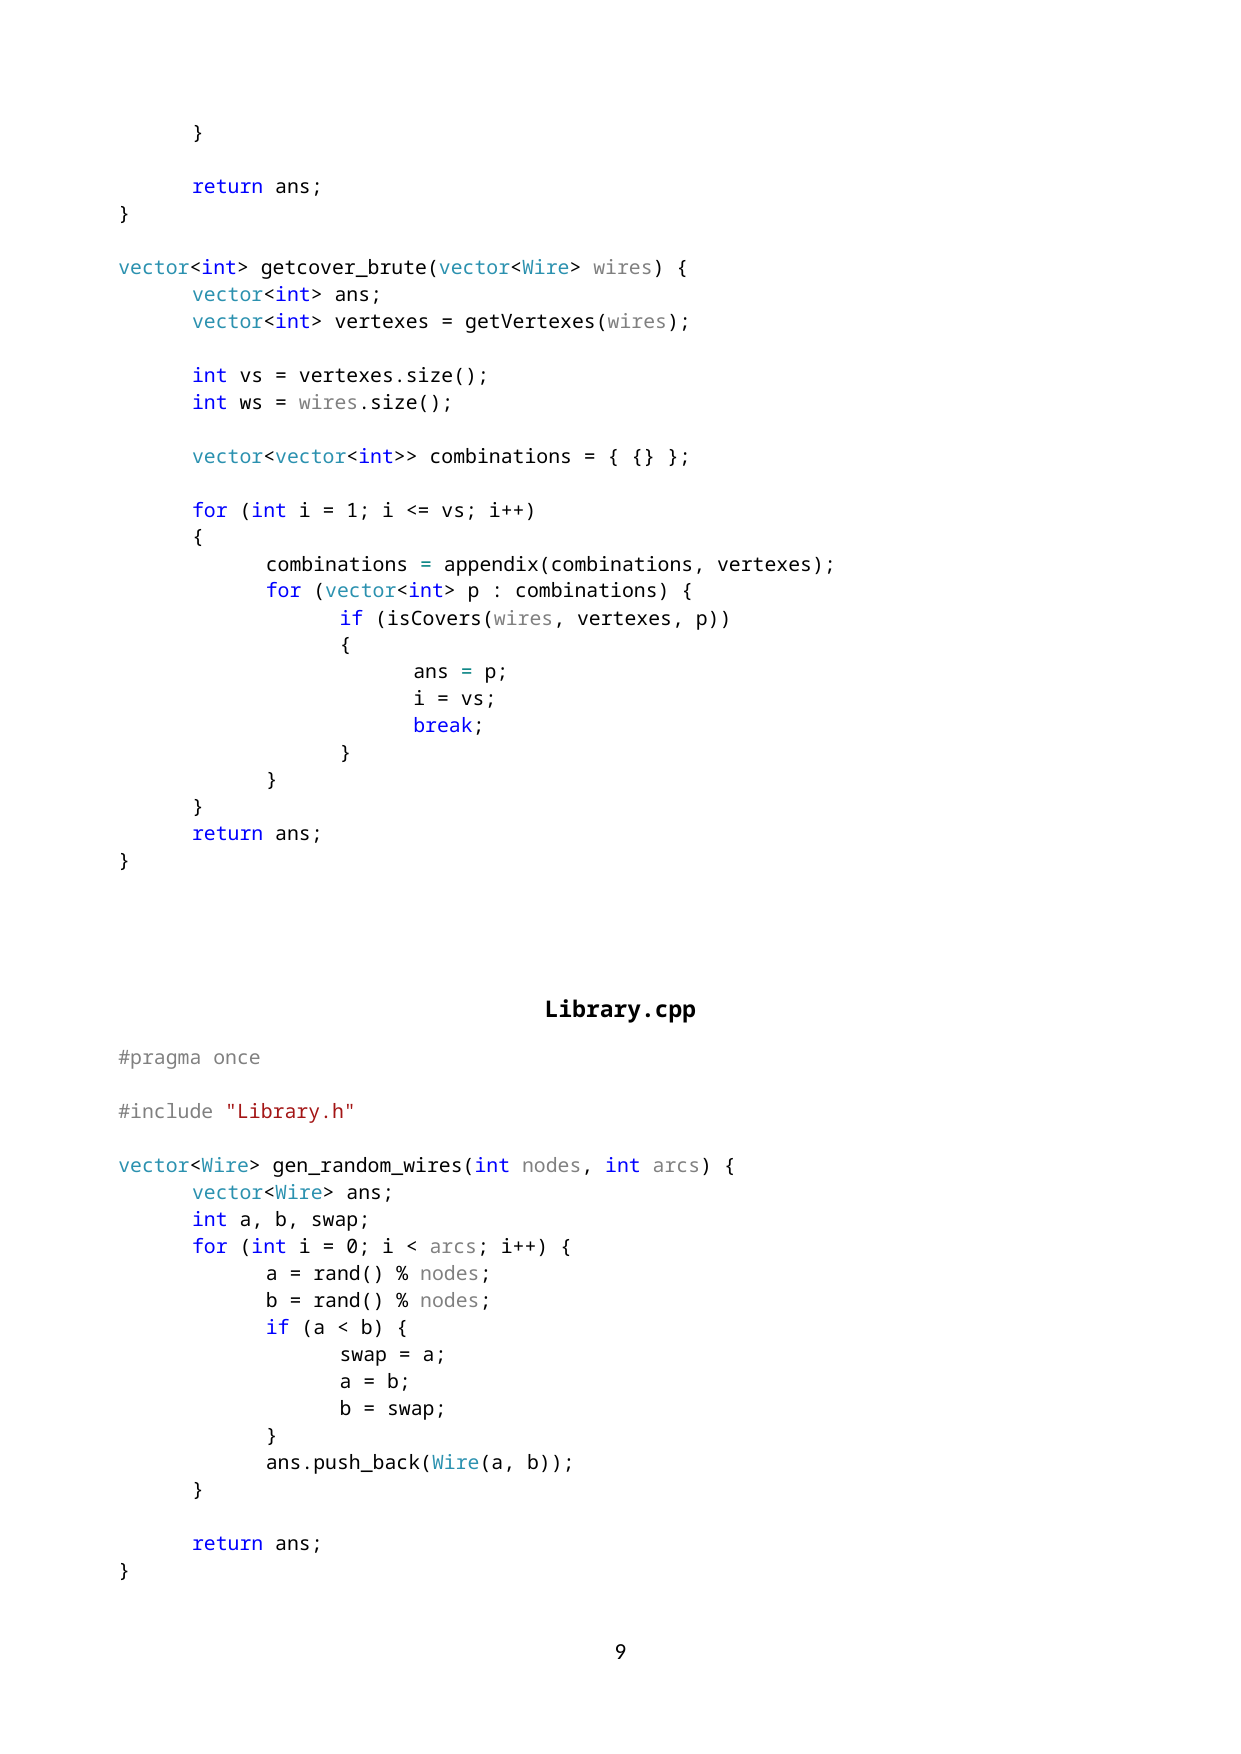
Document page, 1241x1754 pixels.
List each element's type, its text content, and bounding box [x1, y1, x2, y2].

text } [118, 118, 1122, 145]
text b = swap; [118, 1394, 1122, 1421]
text return ans; [118, 819, 1122, 847]
text ans = p; [118, 658, 1122, 685]
text int a, b, swap; [118, 1205, 1122, 1232]
text int ws = wires.size(); [118, 388, 1122, 415]
text return ans; [118, 172, 1122, 199]
text if (isCovers(wires, vertexes, p)) [118, 604, 1122, 631]
text vector<Wire> gen_random_wires(int nodes, int arcs) { [118, 1151, 1122, 1178]
text vector<int> vertexes = getVertexes(wires); [118, 307, 1122, 334]
text #pragma once [118, 1043, 1122, 1071]
text } [118, 739, 1122, 766]
text i = vs; [118, 685, 1122, 712]
text vector<Wire> ans; [118, 1178, 1122, 1205]
text for (vector<int> p : combinations) { [118, 577, 1122, 604]
text Library.cpp [118, 993, 1122, 1024]
text } [118, 1556, 1122, 1583]
text vector<int> ans; [118, 280, 1122, 307]
text vector<int> getcover_brute(vector<Wire> wires) { [118, 253, 1122, 280]
text return ans; [118, 1529, 1122, 1556]
text } [118, 793, 1122, 819]
text } [118, 1421, 1122, 1448]
text vector<vector<int>> combinations = { {} }; [118, 442, 1122, 469]
text int vs = vertexes.size(); [118, 361, 1122, 388]
text } [118, 766, 1122, 793]
text break; [118, 712, 1122, 739]
text } [118, 847, 1122, 873]
text swap = a; [118, 1340, 1122, 1367]
text for (int i = 0; i < arcs; i++) { [118, 1232, 1122, 1259]
text { [118, 631, 1122, 658]
text for (int i = 1; i <= vs; i++) [118, 496, 1122, 523]
text b = rand() % nodes; [118, 1286, 1122, 1313]
text } [118, 1475, 1122, 1502]
text { [118, 523, 1122, 550]
text a = rand() % nodes; [118, 1259, 1122, 1286]
text ans.push_back(Wire(a, b)); [118, 1448, 1122, 1475]
text if (a < b) { [118, 1313, 1122, 1340]
text a = b; [118, 1367, 1122, 1394]
text #include "Library.h" [118, 1097, 1122, 1124]
text } [118, 199, 1122, 226]
text combinations = appendix(combinations, vertexes); [118, 550, 1122, 577]
